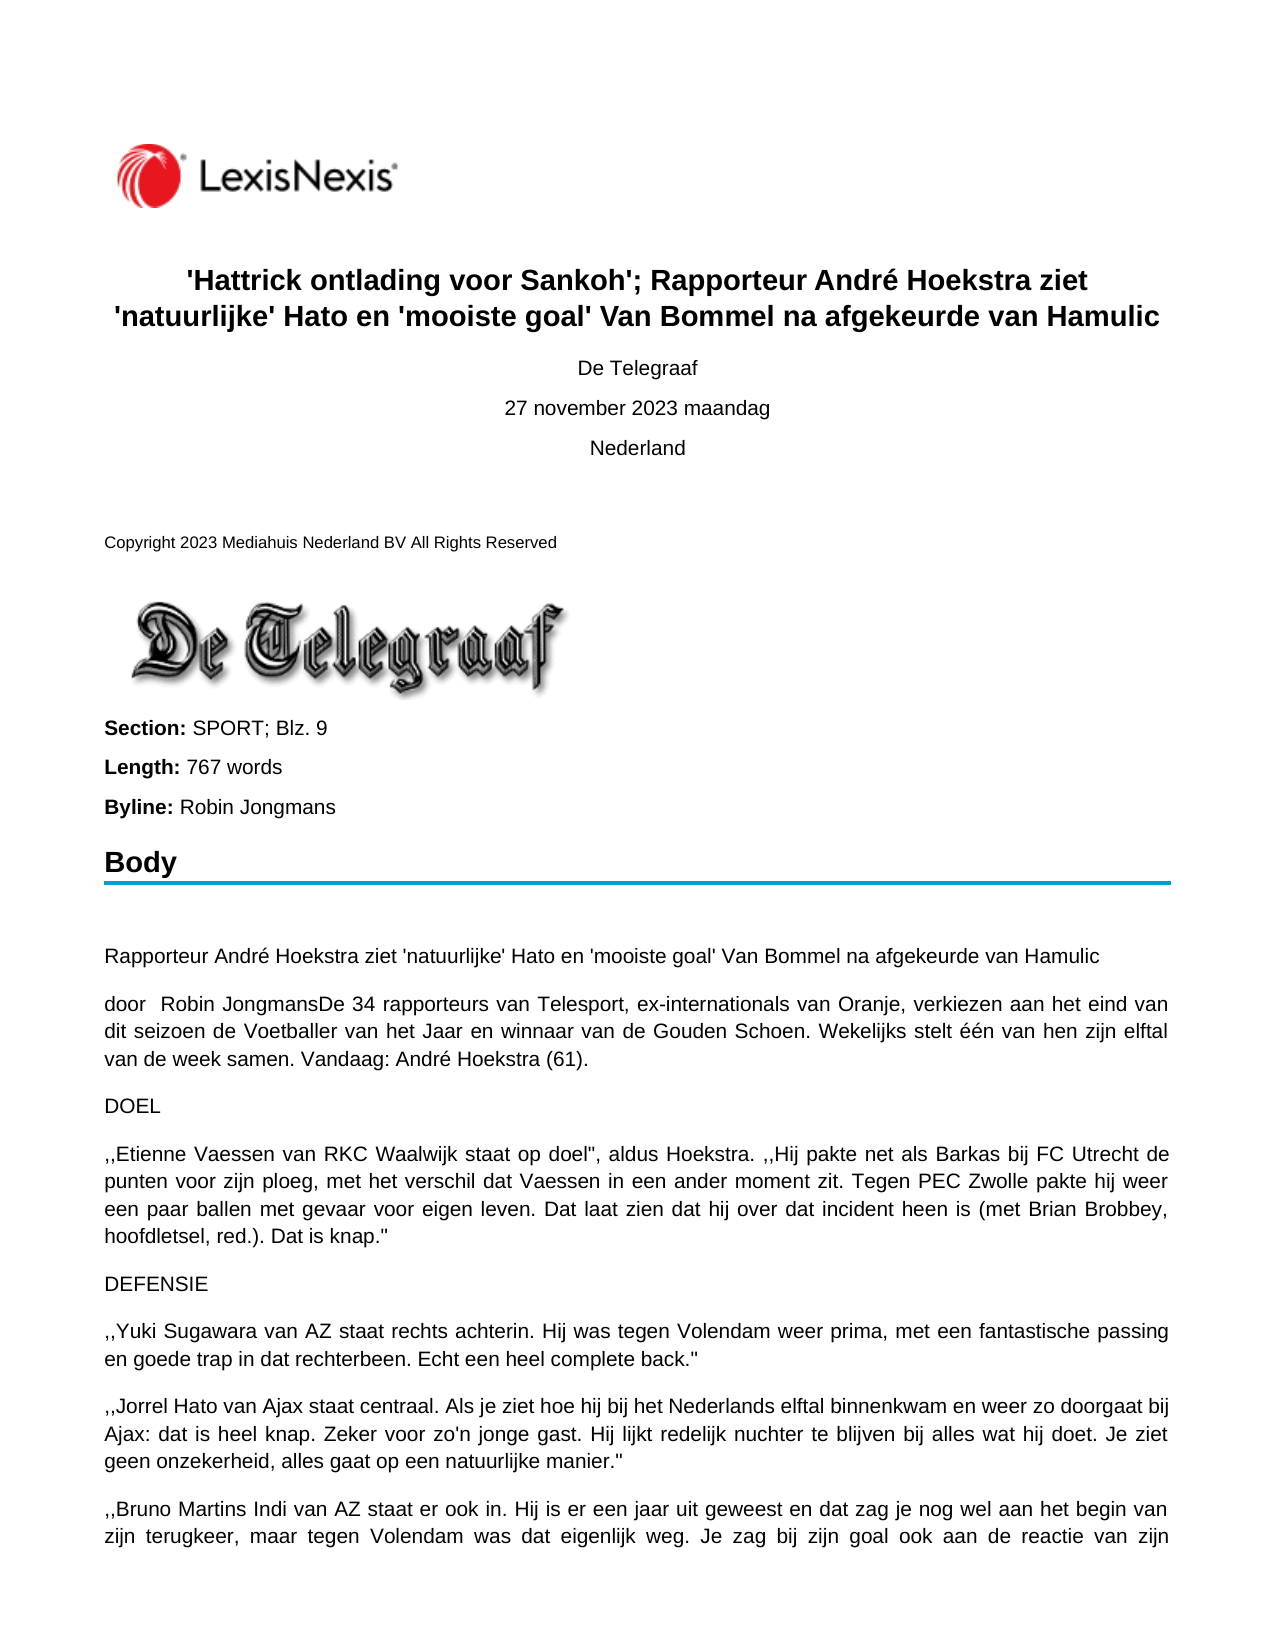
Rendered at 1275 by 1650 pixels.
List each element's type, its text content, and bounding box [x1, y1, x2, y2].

text DOEL [104, 1091, 1171, 1118]
text Copyright 2023 Mediahuis Nederland BV All Rights Reserved [104, 501, 1171, 552]
text ,,Yuki Sugawara van AZ staat rechts achterin. Hij was tegen Volendam weer prima, met een fantastische passing en goede trap in dat rechterbeen. Echt een heel complete back." [104, 1316, 1171, 1370]
text ,,Jorrel Hato van Ajax staat centraal. Als je ziet hoe hij bij het Nederlands elftal binnenkwam en weer zo doorgaat bij Ajax: dat is heel knap. Zeker voor zo'n jonge gast. Hij lijkt redelijk nuchter te blijven bij alles wat hij doet. Je ziet geen onzekerheid, alles gaat op een natuurlijke manier." [104, 1391, 1171, 1472]
picture [104, 144, 412, 208]
text Section: SPORT; Blz. 9 [104, 712, 1171, 739]
text Byline: Robin Jongmans [104, 791, 1171, 818]
text door Robin JongmansDe 34 rapporteurs van Telesport, ex-internationals van Oranje, verkiezen aan het eind van dit seizoen de Voetballer van het Jaar en winnaar van de Gouden Schoen. Wekelijks stelt één van hen zijn elftal van de week samen. Vandaag: André Hoekstra (61). [104, 989, 1171, 1070]
text Length: 767 words [104, 752, 1171, 779]
text ,,Etienne Vaessen van RKC Waalwijk staat op doel", aldus Hoekstra. ,,Hij pakte net als Barkas bij FC Utrecht de punten voor zijn ploeg, met het verschil dat Vaessen in een ander moment zit. Tegen PEC Zwolle pakte hij weer een paar ballen met gevaar voor eigen leven. Dat laat zien dat hij over dat incident heen is (met Brian Brobbey, hoofdletsel, red.). Dat is knap." [104, 1139, 1171, 1247]
text DEFENSIE [104, 1268, 1171, 1295]
text Body [104, 843, 1171, 879]
text De Telegraaf [104, 353, 1171, 380]
subtitle 'Hattrick ontlading voor Sankoh'; Rapporteur André Hoekstra ziet 'natuurlijke' Hato en 'mooiste goal' Van Bommel na afgekeurde van Hamulic [104, 261, 1171, 332]
text 27 november 2023 maandag [104, 393, 1171, 420]
text Nederland [104, 432, 1171, 459]
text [104, 1493, 1171, 1547]
text Rapporteur André Hoekstra ziet 'natuurlijke' Hato en 'mooiste goal' Van Bommel na afgekeurde van Hamulic [104, 941, 1171, 968]
